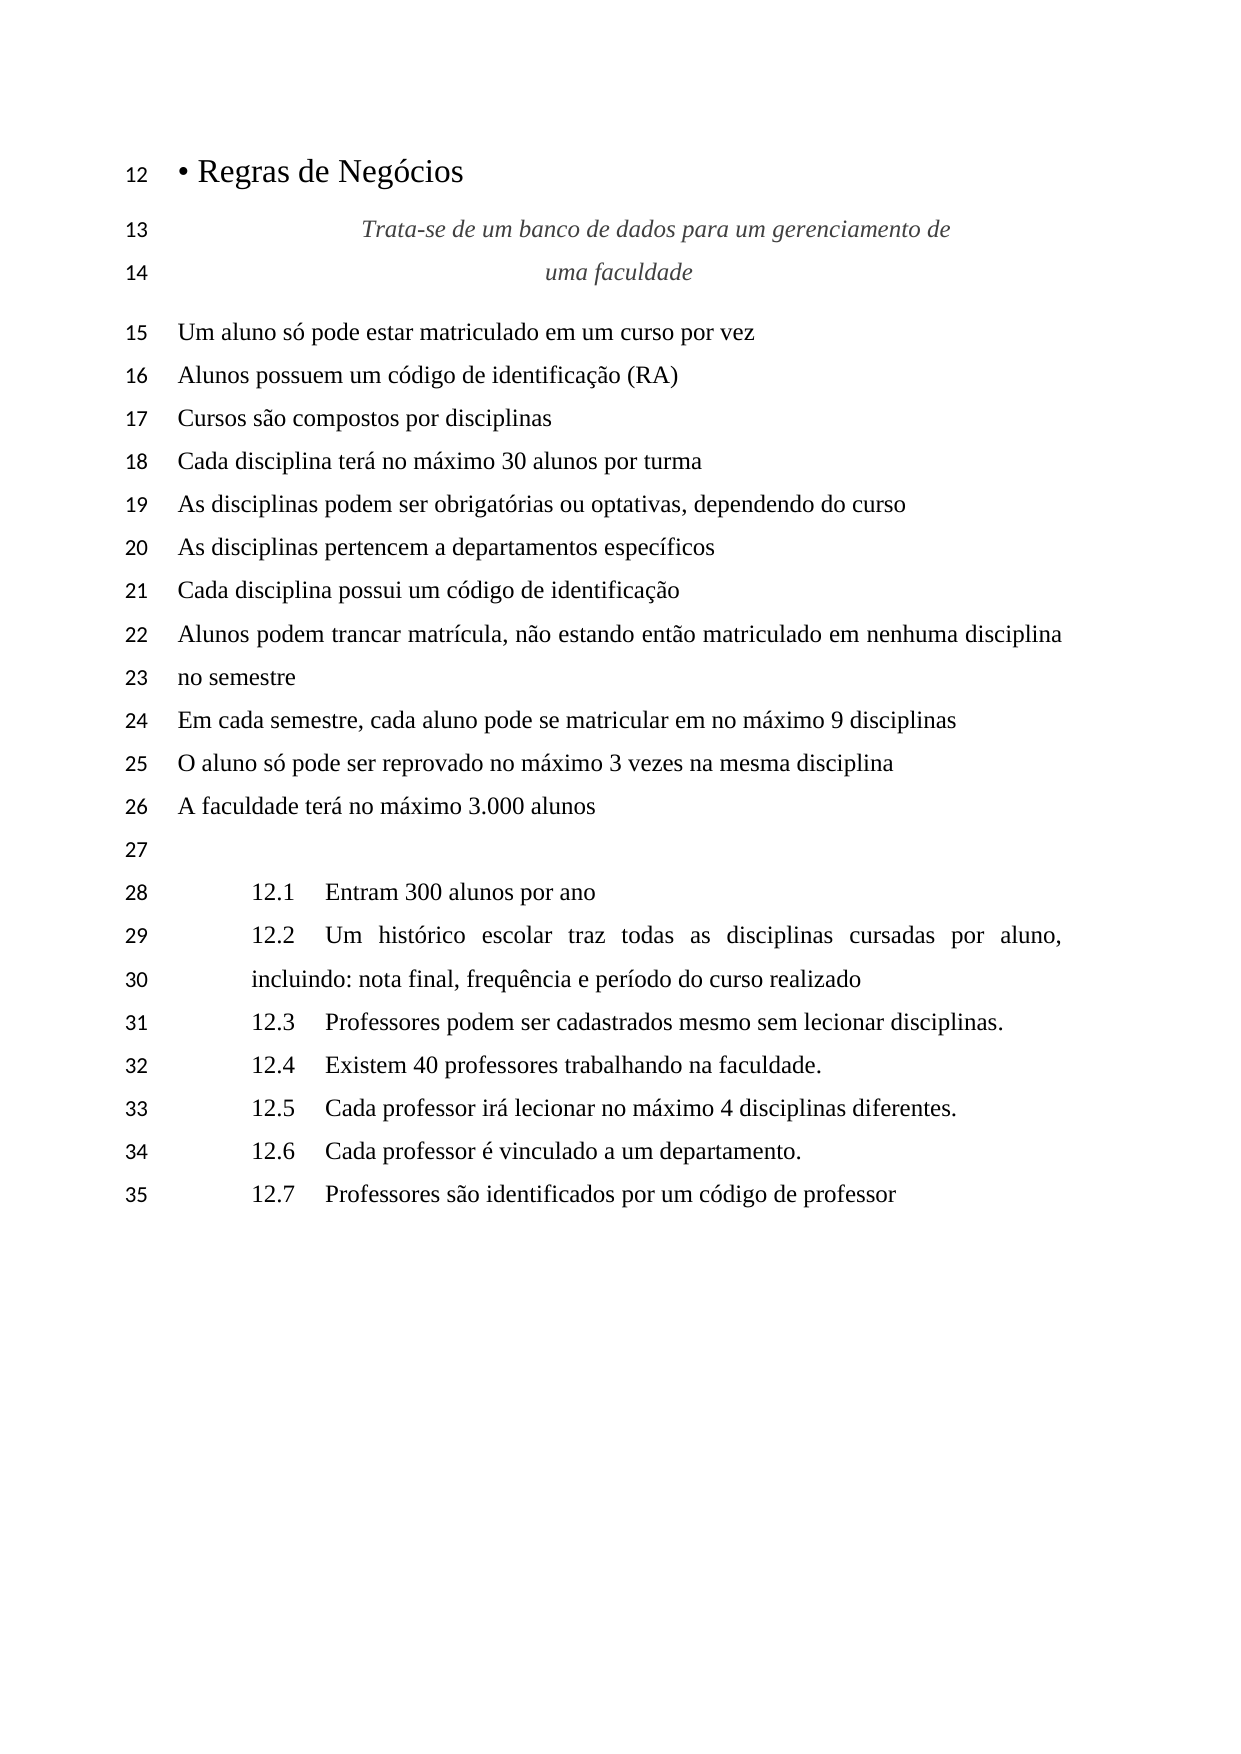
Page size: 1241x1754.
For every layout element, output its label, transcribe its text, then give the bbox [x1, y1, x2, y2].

text 12.3 Professores podem ser cadastrados mesmo sem lecionar disciplinas. [177, 1007, 1063, 1036]
text Cada disciplina terá no máximo 30 alunos por turma [177, 446, 1063, 475]
text 12.5 Cada professor irá lecionar no máximo 4 disciplinas diferentes. [177, 1093, 1063, 1122]
text Cada disciplina possui um código de identificação [177, 576, 1063, 604]
text Cursos são compostos por disciplinas [177, 403, 1063, 432]
text 12.2 Um histórico escolar traz todas as disciplinas cursadas por aluno, incluindo: nota final, frequência e período do curso realizado [251, 921, 1063, 992]
subtitle • Regras de Negócios [177, 152, 1063, 190]
text As disciplinas podem ser obrigatórias ou optativas, dependendo do curso [177, 489, 1063, 518]
text Alunos possuem um código de identificação (RA) [177, 360, 1063, 389]
text 12.4 Existem 40 professores trabalhando na faculdade. [177, 1050, 1063, 1079]
text Um aluno só pode estar matriculado em um curso por vez [177, 317, 1063, 346]
text As disciplinas pertencem a departamentos específicos [177, 532, 1063, 561]
text O aluno só pode ser reprovado no máximo 3 vezes na mesma disciplina [177, 748, 1063, 777]
text Em cada semestre, cada aluno pode se matricular em no máximo 9 disciplinas [177, 705, 1063, 734]
text 12.7 Professores são identificados por um código de professor [177, 1179, 1063, 1208]
text A faculdade terá no máximo 3.000 alunos [177, 791, 1063, 820]
text Alunos podem trancar matrícula, não estando então matriculado em nenhuma disciplina no semestre [177, 619, 1063, 691]
text 12.1 Entram 300 alunos por ano [177, 877, 1063, 906]
text 12.6 Cada professor é vinculado a um departamento. [177, 1136, 1063, 1165]
text Trata-se de um banco de dados para um gerenciamento de uma faculdade [267, 214, 973, 286]
